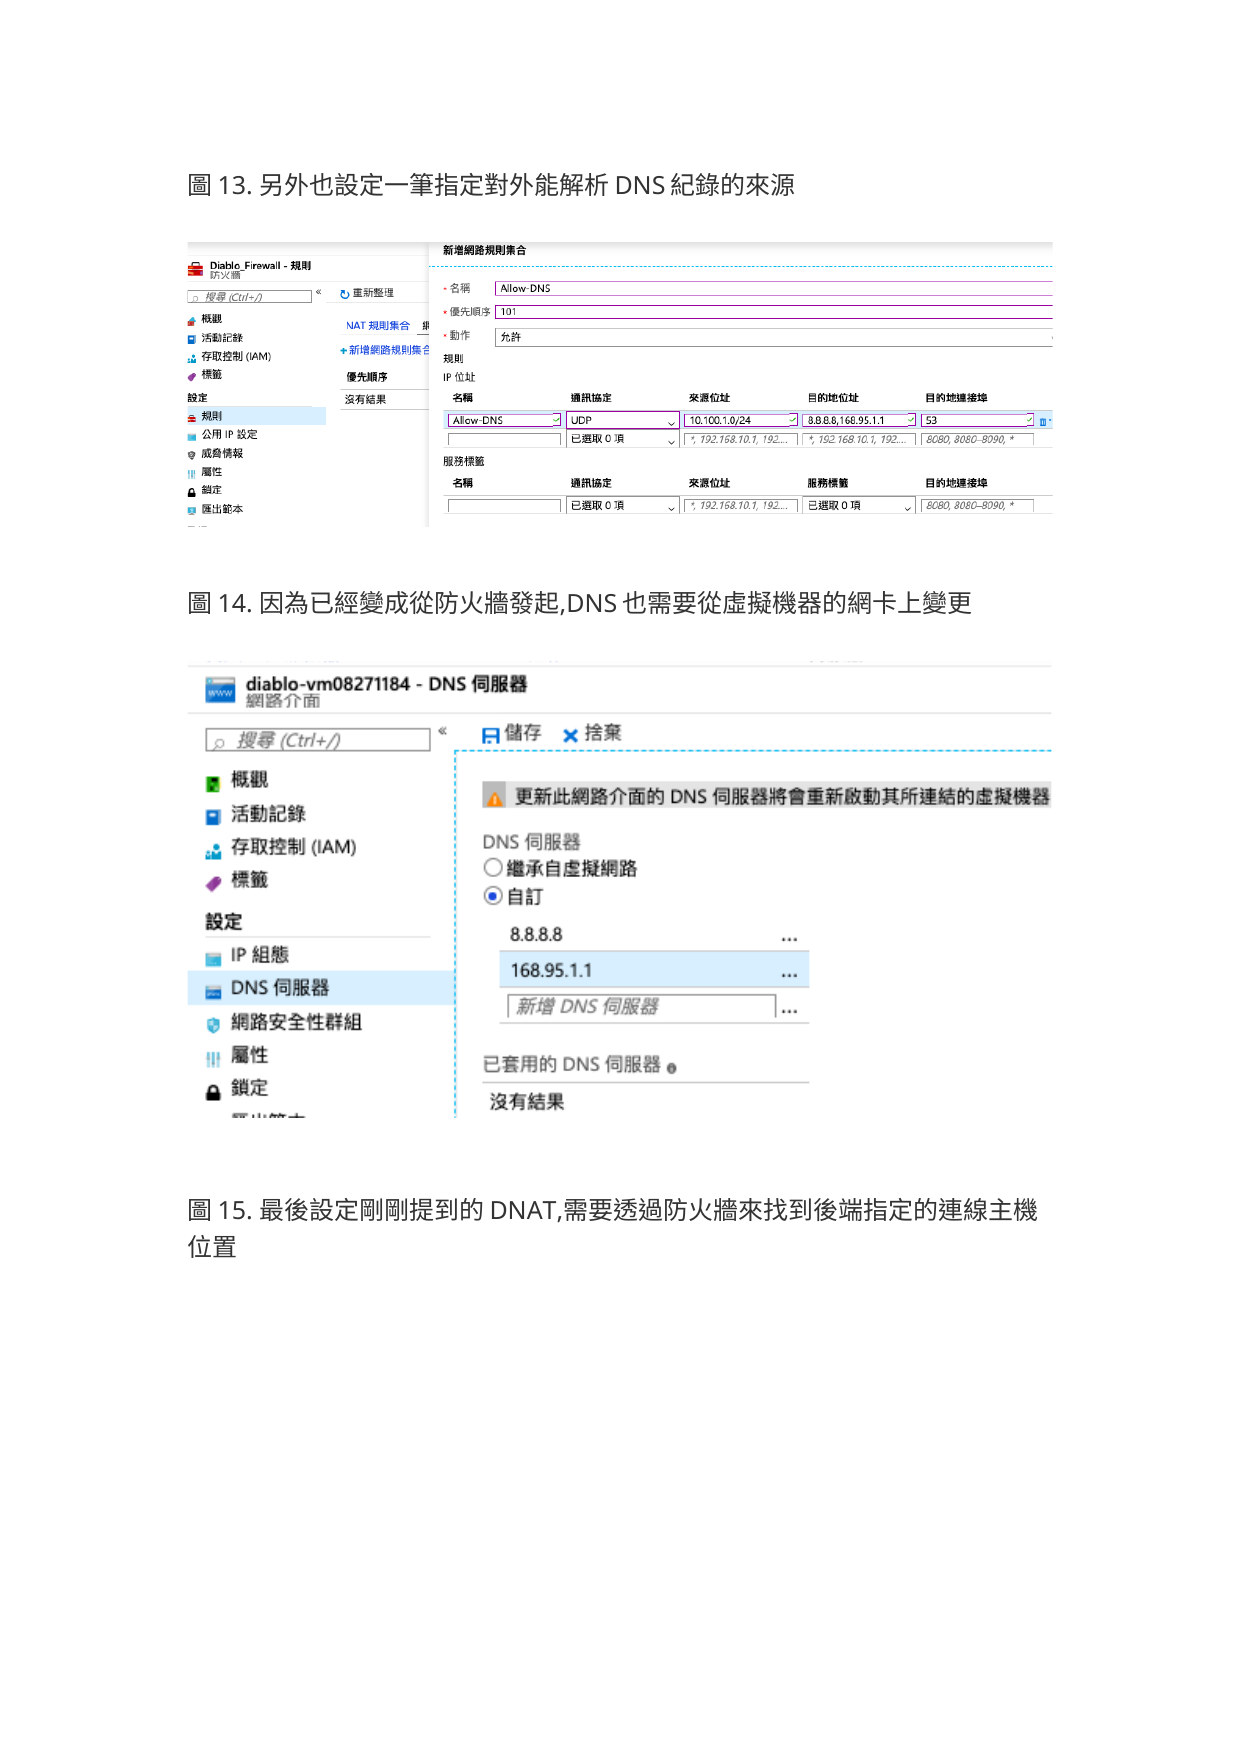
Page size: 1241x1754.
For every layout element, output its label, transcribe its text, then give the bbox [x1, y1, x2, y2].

text 圖15. 最後設定剛剛提到的DNAT,需要透過防火牆來找到後端指定的連線主機位置 [187, 1189, 1053, 1264]
text 圖14. 因為已經變成從防火牆發起,DNS也需要從虛擬機器的網卡上變更 [187, 583, 1053, 621]
picture [187, 661, 1052, 1118]
text 圖13. 另外也設定一筆指定對外能解析DNS紀錄的來源 [187, 164, 1053, 202]
picture [187, 242, 1053, 527]
